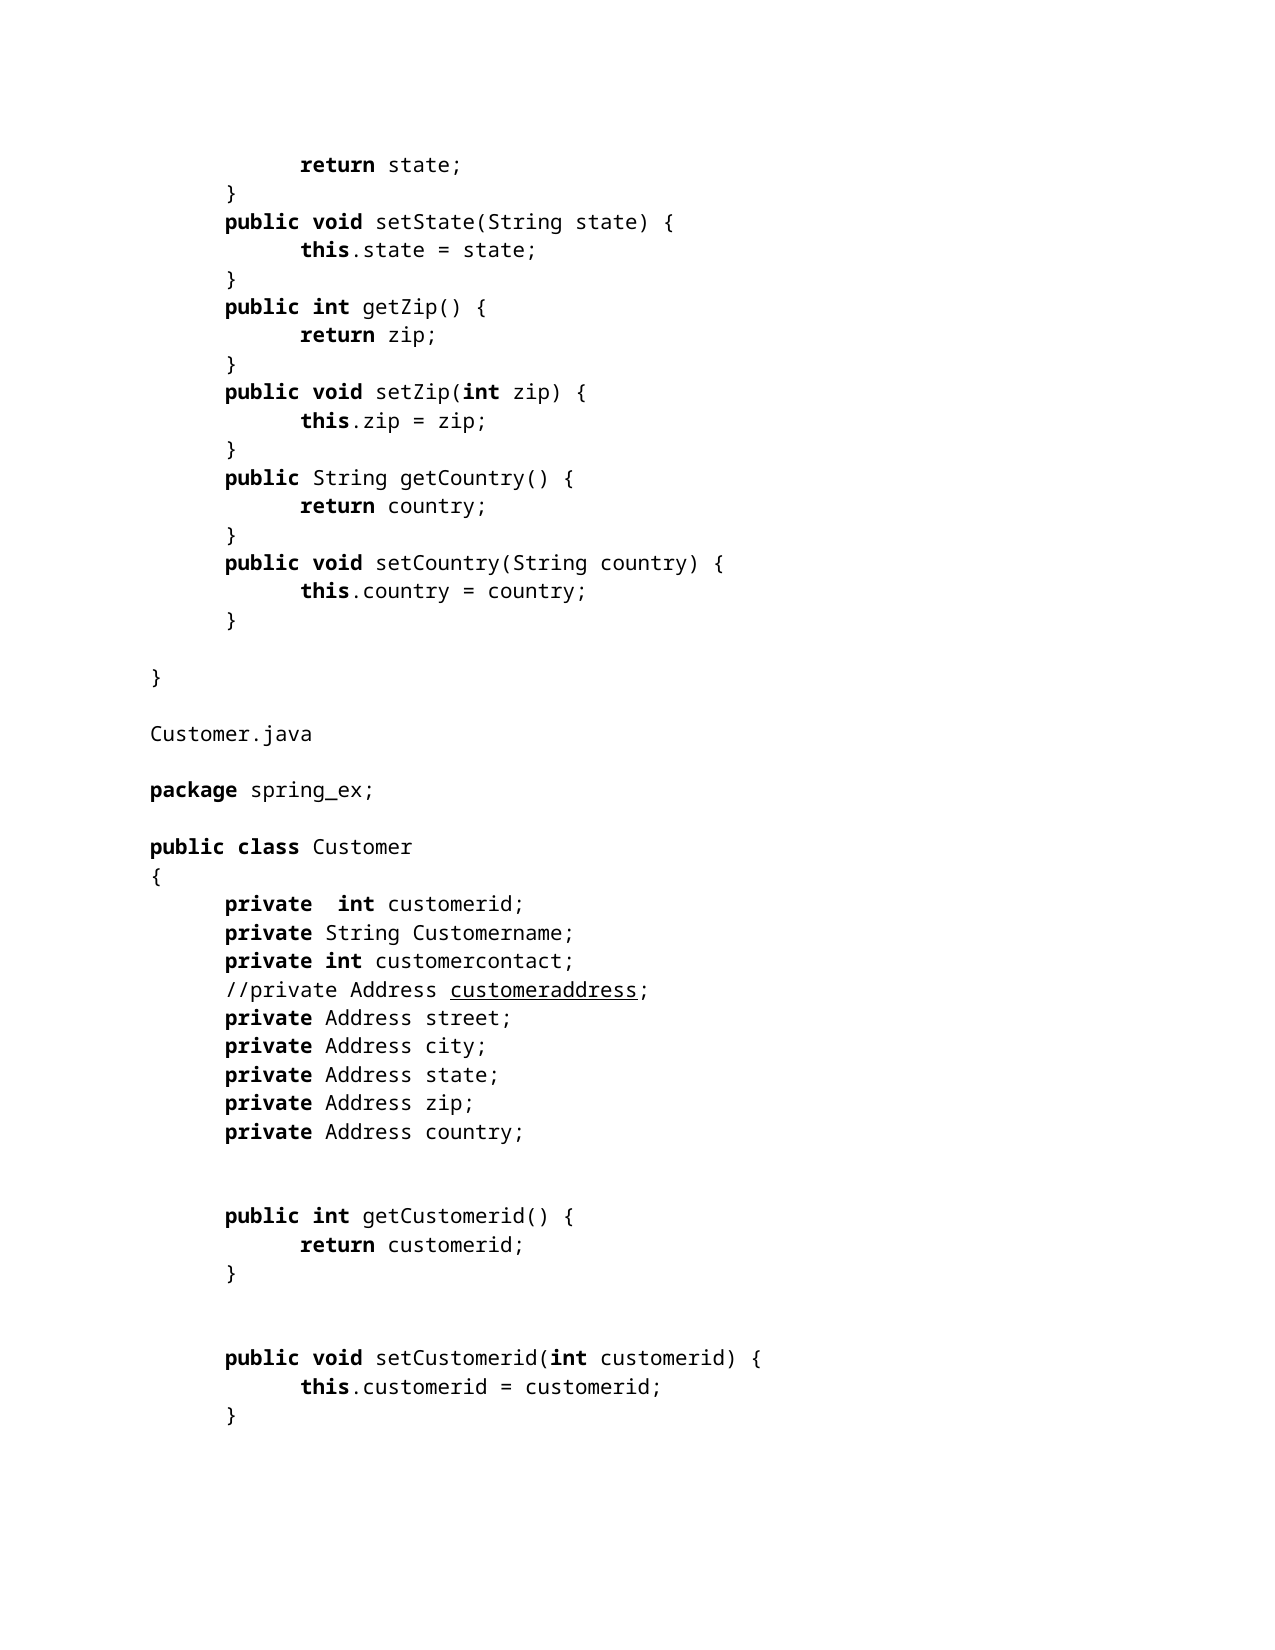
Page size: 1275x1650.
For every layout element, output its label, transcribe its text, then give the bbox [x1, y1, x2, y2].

text } [150, 349, 1125, 377]
text Customer.java [150, 719, 1125, 747]
text } [150, 264, 1125, 292]
text package spring_ex; [150, 776, 1125, 804]
text this.country = country; [150, 577, 1125, 605]
text public void setCustomerid(int customerid) { [150, 1343, 1125, 1372]
text } [150, 1400, 1125, 1429]
text return country; [150, 491, 1125, 520]
text } [150, 605, 1125, 633]
text private int customercontact; [150, 946, 1125, 975]
text public String getCountry() { [150, 463, 1125, 491]
text private int customerid; [150, 889, 1125, 918]
text return zip; [150, 321, 1125, 349]
text public int getZip() { [150, 292, 1125, 321]
text public void setZip(int zip) { [150, 377, 1125, 406]
text } [150, 520, 1125, 548]
text private Address street; [150, 1003, 1125, 1032]
text private Address zip; [150, 1088, 1125, 1117]
text this.state = state; [150, 235, 1125, 264]
text } [150, 434, 1125, 463]
text { [150, 861, 1125, 889]
text //private Address customeraddress; [150, 975, 1125, 1003]
text } [150, 662, 1125, 690]
text this.customerid = customerid; [150, 1372, 1125, 1400]
text } [150, 1258, 1125, 1287]
text return state; [150, 150, 1125, 178]
text private Address state; [150, 1060, 1125, 1088]
text public int getCustomerid() { [150, 1201, 1125, 1230]
text public class Customer [150, 832, 1125, 861]
text } [150, 178, 1125, 207]
text return customerid; [150, 1230, 1125, 1258]
text private String Customername; [150, 918, 1125, 946]
text private Address country; [150, 1117, 1125, 1145]
text this.zip = zip; [150, 406, 1125, 434]
text private Address city; [150, 1032, 1125, 1060]
text public void setState(String state) { [150, 207, 1125, 235]
text public void setCountry(String country) { [150, 548, 1125, 577]
